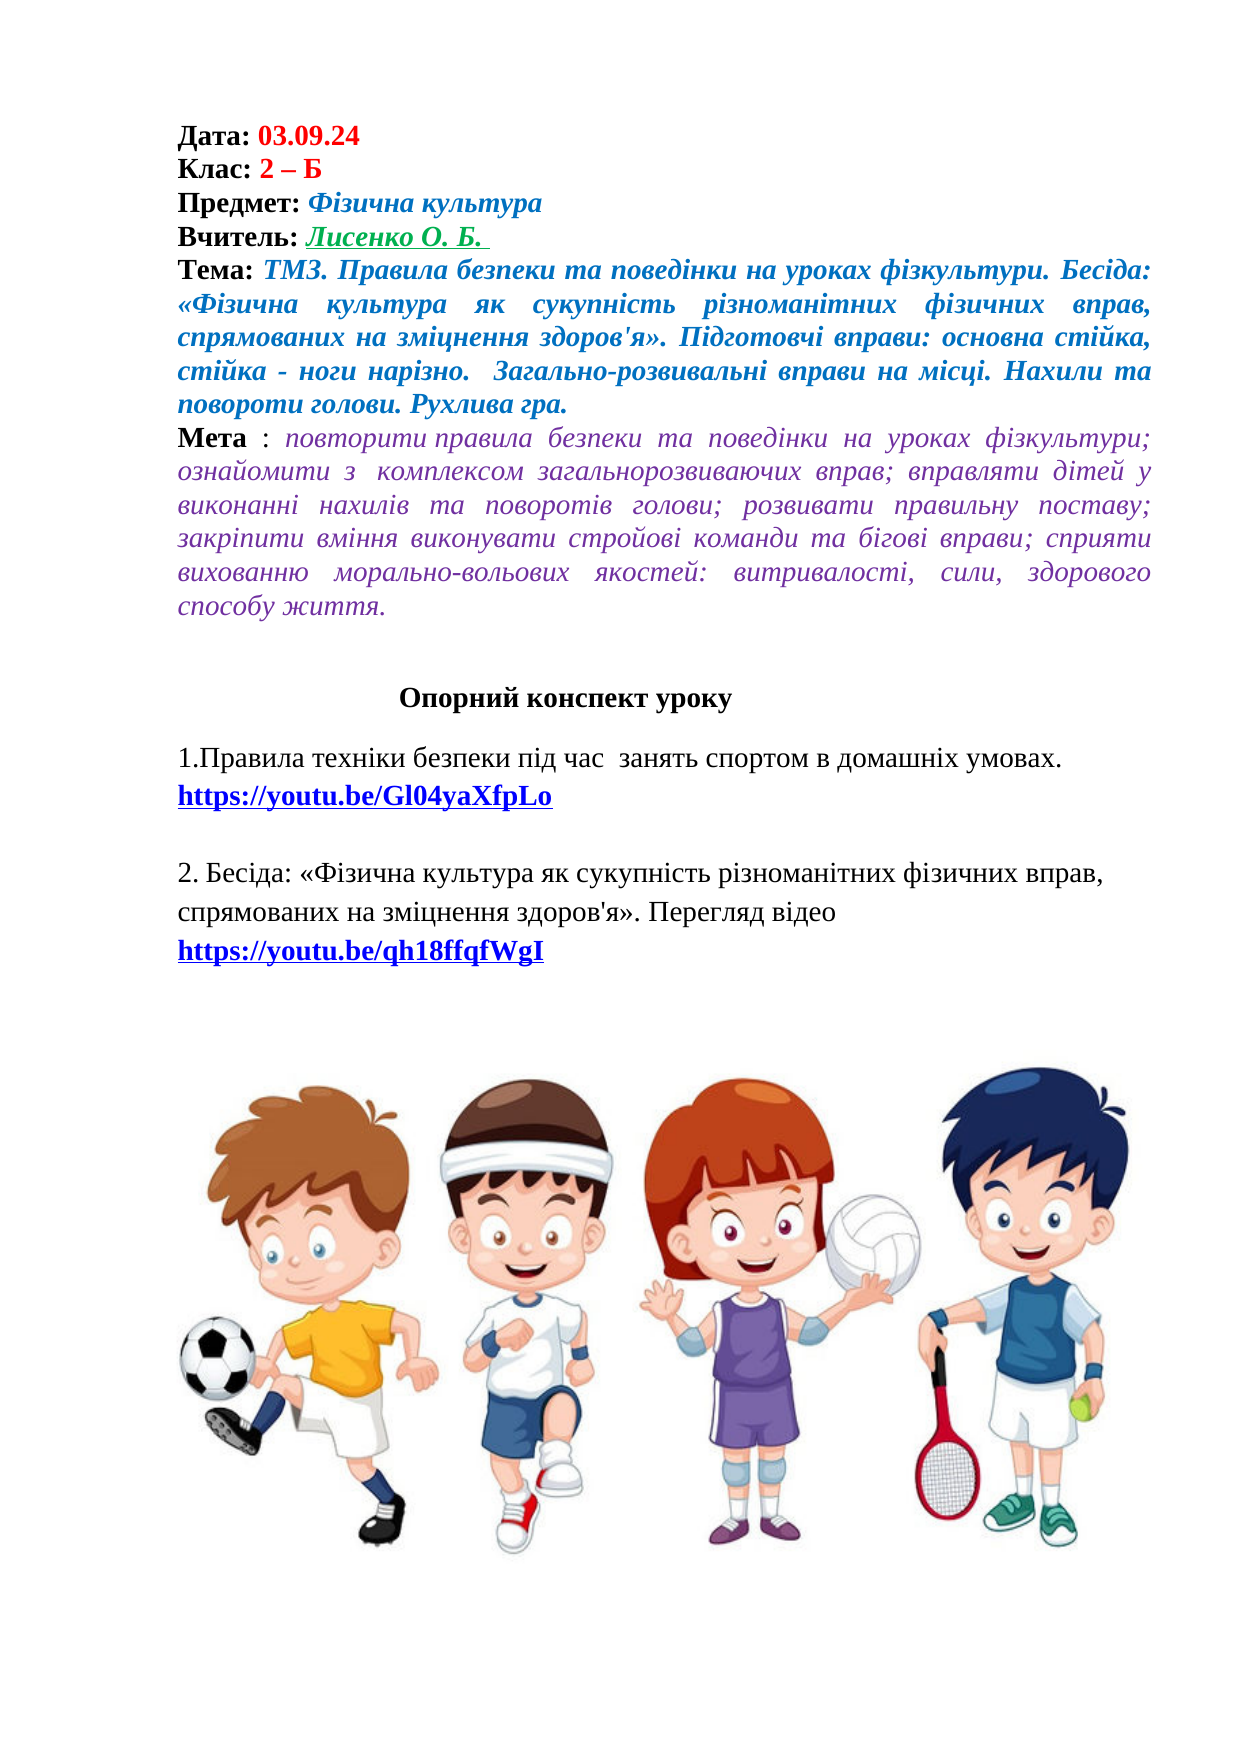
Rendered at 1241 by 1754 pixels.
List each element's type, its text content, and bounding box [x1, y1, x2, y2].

text Клас: 2 – Б [177, 152, 1152, 185]
text Мета : повторити правила безпеки та поведінки на уроках фізкультури; ознайомити з комплексом загальнорозвиваючих вправ; вправляти дітей у виконанні нахилів та поворотів голови; розвивати правильну поставу; закріпити вміння виконувати стройові команди та бігові вправи; сприяти вихованню морально-вольових якостей: витривалості, сили, здорового способу життя. [177, 420, 1152, 621]
text 2. Бесіда: «Фізична культура як сукупність різноманітних фізичних вправ, спрямованих на зміцнення здоров'я». Перегляд відео https://youtu.be/qh18ffqfWgI [177, 856, 1152, 966]
text Опорний конспект уроку [325, 681, 1152, 714]
text Предмет: Фізична культура [177, 185, 1152, 219]
text Тема: ТМЗ. Правила безпеки та поведінки на уроках фізкультури. Бесіда: «Фізична культура як сукупність різноманітних фізичних вправ, спрямованих на зміцнення здоров'я». Підготовчі вправи: основна стійка, стійка - ноги нарізно. Загально-розвивальні вправи на місці. Нахили та повороти голови. Рухлива гра. [177, 252, 1152, 420]
text Вчитель: Лисенко О. Б. [177, 219, 1152, 252]
text Дата: 03.09.24 [177, 118, 1152, 152]
text https://youtu.be/Gl04yaXfpLo [177, 778, 1152, 812]
text 1.Правила техніки безпеки під час занять спортом в домашніх умовах. [177, 740, 1152, 773]
picture [167, 1014, 1143, 1599]
